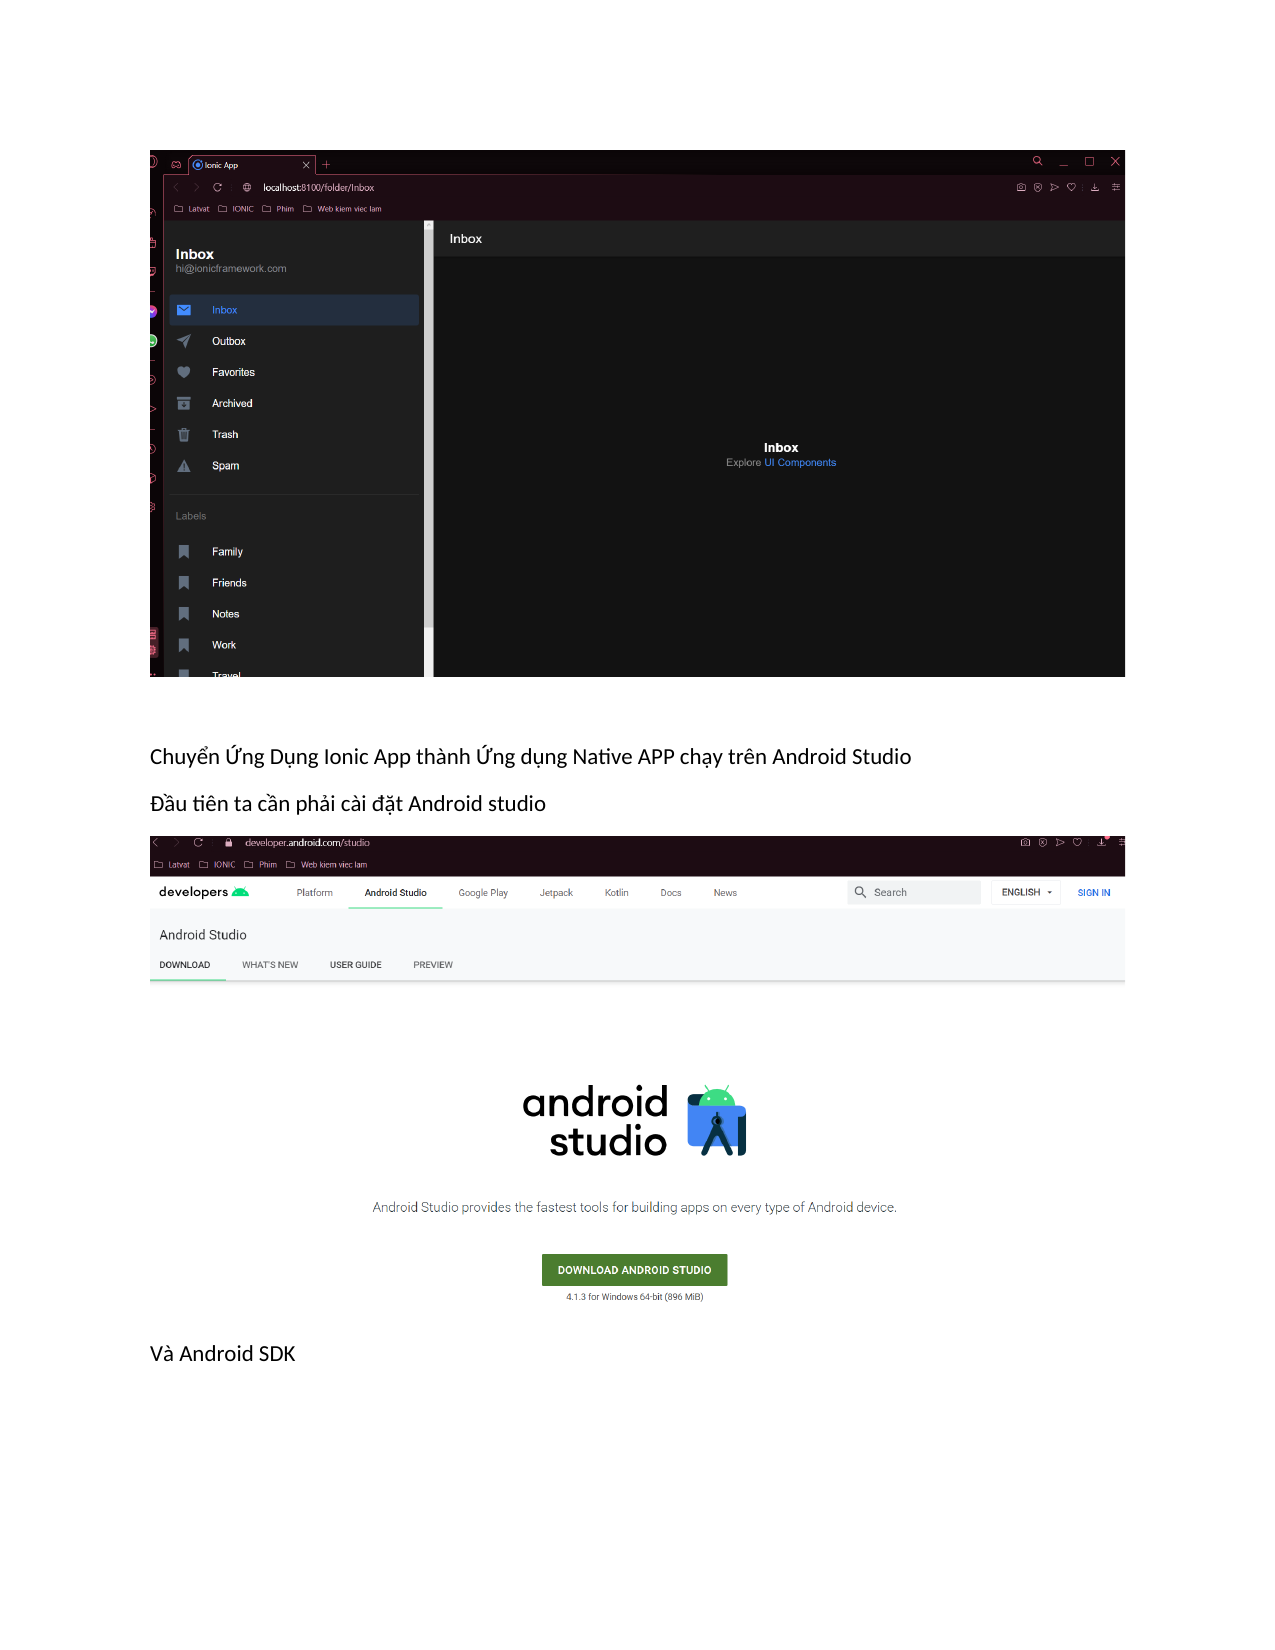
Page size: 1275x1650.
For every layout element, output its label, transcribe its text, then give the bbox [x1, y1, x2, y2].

text Đầu tiên ta cần phải cài đặt Android studio [150, 789, 1125, 817]
picture [150, 150, 1125, 677]
text Và Android SDK [150, 1339, 1125, 1367]
text Chuyển Ứng Dụng Ionic App thành Ứng dụng Native APP chạy trên Android Studio [150, 742, 1125, 770]
picture [150, 836, 1125, 1321]
